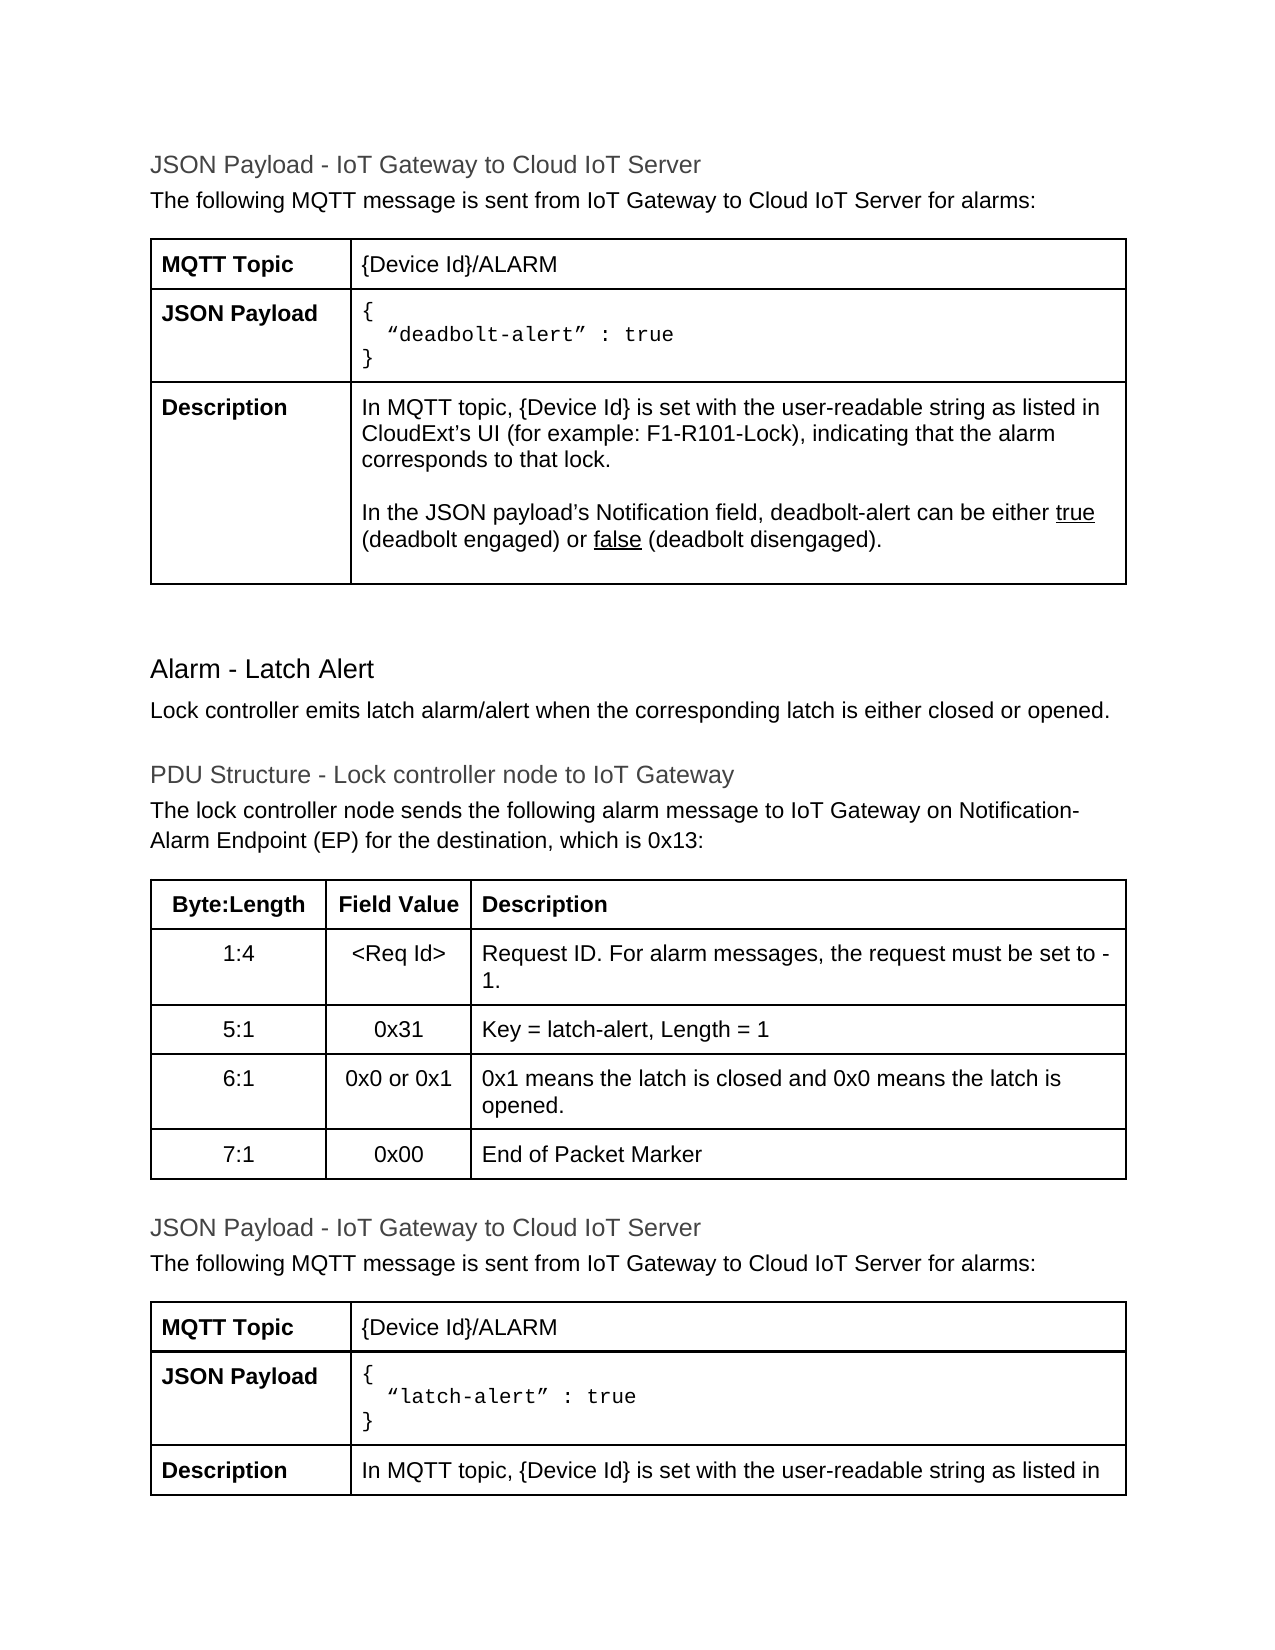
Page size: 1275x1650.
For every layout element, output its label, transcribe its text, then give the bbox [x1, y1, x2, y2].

table_cell Description [152, 383, 350, 583]
text The following MQTT message is sent from IoT Gateway to Cloud IoT Server for alarms: [150, 187, 1125, 213]
table_cell JSON Payload [152, 1353, 350, 1444]
table_cell { “latch-alert” : true } [352, 1353, 1125, 1444]
table_header Description [472, 881, 1125, 928]
text The lock controller node sends the following alarm message to IoT Gateway on Notification-Alarm Endpoint (EP) for the destination, which is 0x13: [150, 797, 1125, 854]
table_header {Device Id}/ALARM [352, 240, 1125, 287]
subtitle JSON Payload - IoT Gateway to Cloud IoT Server [150, 1213, 1125, 1242]
table_cell 1:4 [152, 930, 325, 1003]
table_header {Device Id}/ALARM [352, 1303, 1125, 1350]
table_cell 5:1 [152, 1006, 325, 1053]
table_cell In MQTT topic, {Device Id} is set with the user-readable string as listed in CloudExt’s UI (for example: F1-R101-Lock), indicating that the alarm corresponds to that lock. In the JSON payload’s Notification field, deadbolt-alert can be either true (deadbolt engaged) or false (deadbolt disengaged). [352, 383, 1125, 583]
table_cell JSON Payload [152, 290, 350, 381]
table_cell Request ID. For alarm messages, the request must be set to -1. [472, 930, 1125, 1003]
table_cell End of Packet Marker [472, 1130, 1125, 1178]
table_header MQTT Topic [152, 240, 350, 287]
table_cell 0x0 or 0x1 [327, 1055, 470, 1128]
table_cell 0x00 [327, 1130, 470, 1178]
table_cell <Req Id> [327, 930, 470, 1003]
table_cell { “deadbolt-alert” : true } [352, 290, 1125, 381]
table_cell 7:1 [152, 1130, 325, 1178]
text The following MQTT message is sent from IoT Gateway to Cloud IoT Server for alarms: [150, 1250, 1125, 1276]
table_cell Key = latch-alert, Length = 1 [472, 1006, 1125, 1053]
table_cell 6:1 [152, 1055, 325, 1128]
table_header Field Value [327, 881, 470, 928]
table_header MQTT Topic [152, 1303, 350, 1350]
table_cell Description [152, 1446, 350, 1493]
subtitle PDU Structure - Lock controller node to IoT Gateway [150, 760, 1125, 789]
table_cell 0x1 means the latch is closed and 0x0 means the latch is opened. [472, 1055, 1125, 1128]
text Lock controller emits latch alarm/alert when the corresponding latch is either closed or opened. [150, 697, 1125, 723]
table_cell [352, 1446, 1125, 1493]
subtitle JSON Payload - IoT Gateway to Cloud IoT Server [150, 150, 1125, 179]
subtitle Alarm - Latch Alert [150, 653, 1125, 684]
table_cell 0x31 [327, 1006, 470, 1053]
table_header Byte:Length [152, 881, 325, 928]
